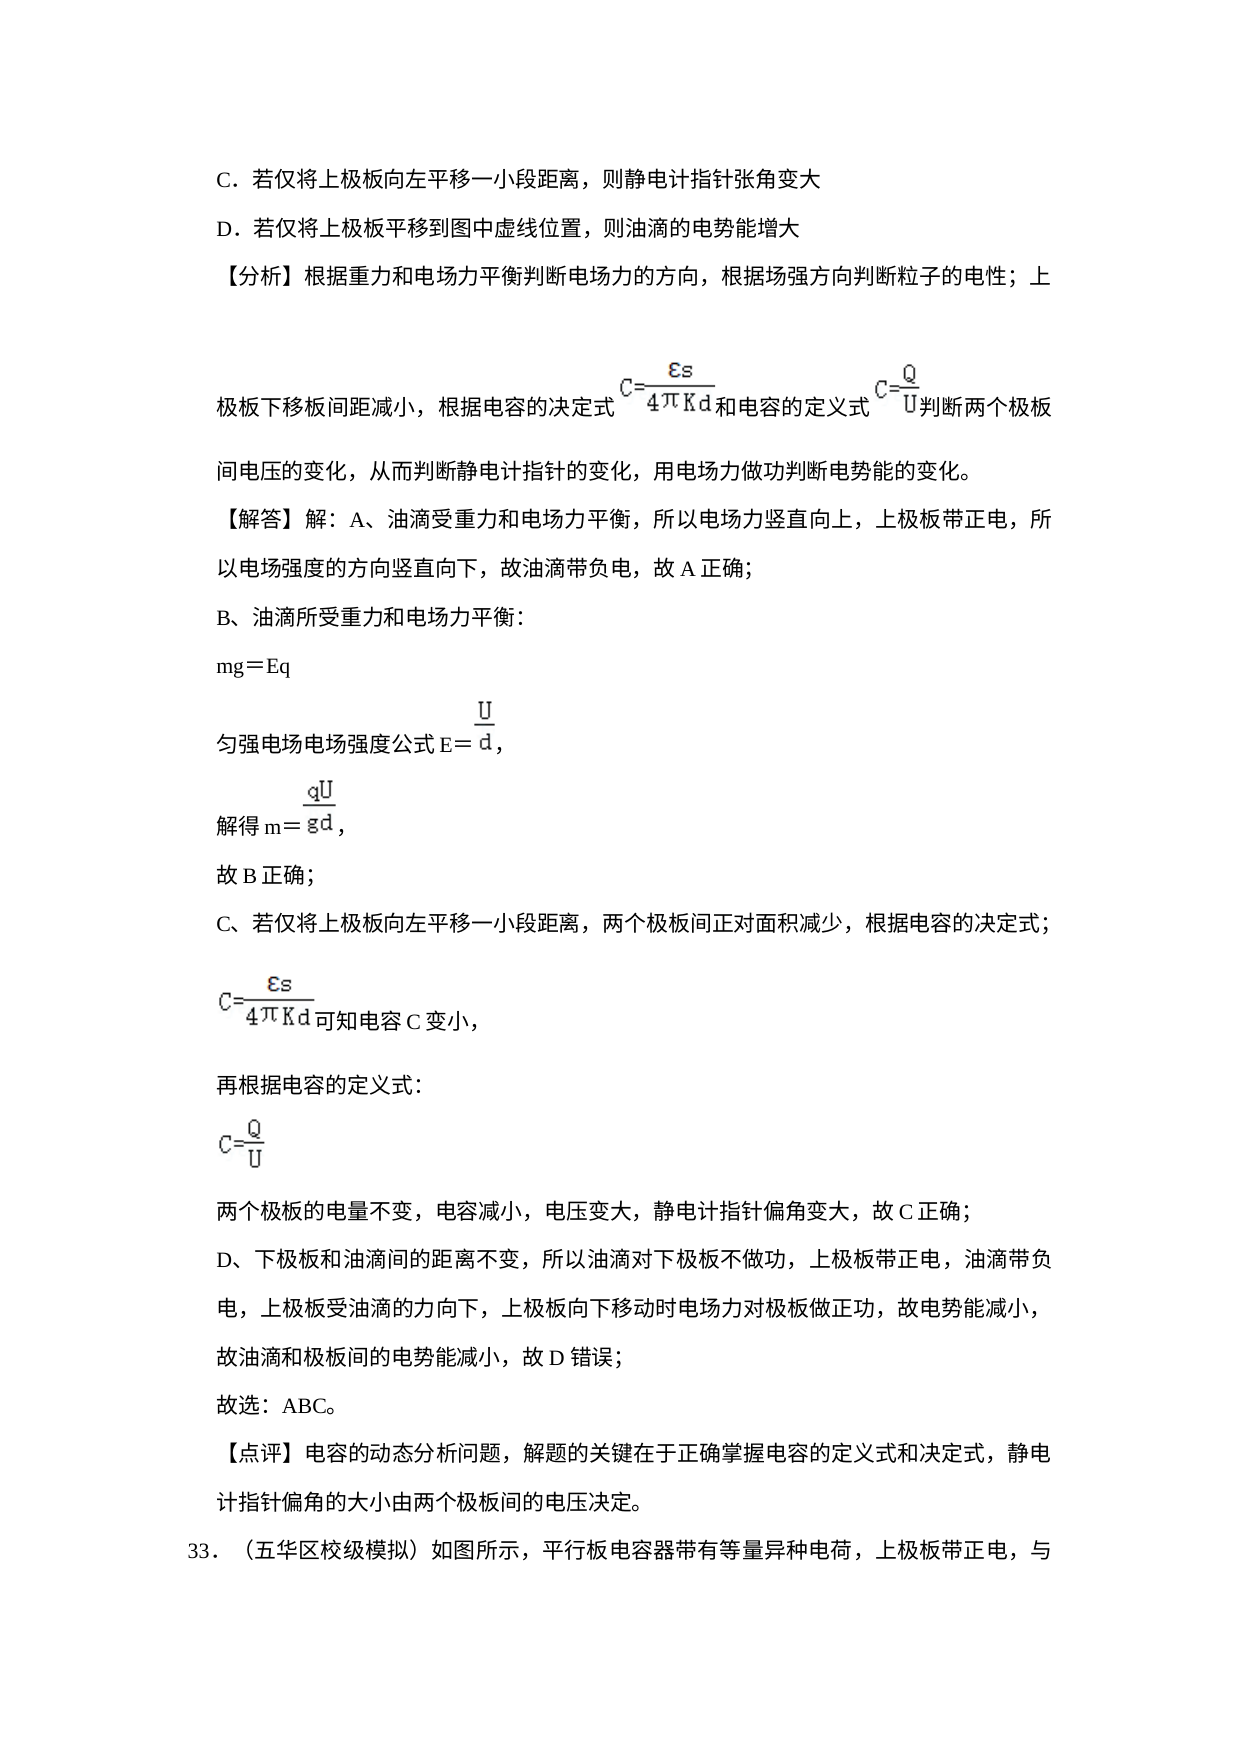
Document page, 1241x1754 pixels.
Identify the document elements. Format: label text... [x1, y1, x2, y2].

picture [216, 970, 315, 1030]
text B、油滴所受重力和电场力平衡： [216, 599, 1053, 632]
text D、下极板和油滴间的距离不变，所以油滴对下极板不做功，上极板带正电，油滴带负电，上极板受油滴的力向下，上极板向下移动时电场力对极板做正功，故电势能减小，故油滴和极板间的电势能减小，故D 错误； [216, 1242, 1053, 1372]
text 【解答】解：A、油滴受重力和电场力平衡，所以电场力竖直向上，上极板带正电，所以电场强度的方向竖直向下，故油滴带负电，故A正确； [216, 502, 1053, 583]
picture [216, 1115, 265, 1171]
picture [302, 777, 336, 835]
text C．若仅将上极板向左平移一小段距离，则静电计指针张角变大 [187, 162, 1053, 194]
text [187, 1533, 1053, 1565]
text 故选：ABC。 [216, 1387, 1053, 1420]
text 故B正确； [216, 857, 1053, 890]
text C、若仅将上极板向左平移一小段距离，两个极板间正对面积减少，根据电容的决定式； [216, 906, 1053, 938]
text mg＝Eq [216, 647, 1053, 680]
text 匀强电场电场强度公式E＝， [216, 696, 1053, 761]
picture [616, 355, 716, 416]
text 解得m＝， [216, 777, 1053, 842]
text D．若仅将上极板平移到图中虚线位置，则油滴的电势能增大 [187, 210, 1053, 243]
text 两个极板的电量不变，电容减小，电压变大，静电计指针偏角变大，故C正确； [216, 1193, 1053, 1226]
picture [871, 360, 920, 416]
picture [474, 697, 495, 753]
text 再根据电容的定义式： [216, 1067, 1053, 1100]
text 可知电容C变小， [216, 954, 1053, 1052]
text 【点评】电容的动态分析问题，解题的关键在于正确掌握电容的定义式和决定式，静电计指针偏角的大小由两个极板间的电压决定。 [216, 1436, 1053, 1517]
text 【分析】根据重力和电场力平衡判断电场力的方向，根据场强方向判断粒子的电性；上极板下移板间距减小，根据电容的决定式和电容的定义式判断两个极板间电压的变化，从而判断静电计指针的变化，用电场力做功判断电势能的变化。 [216, 259, 1053, 486]
